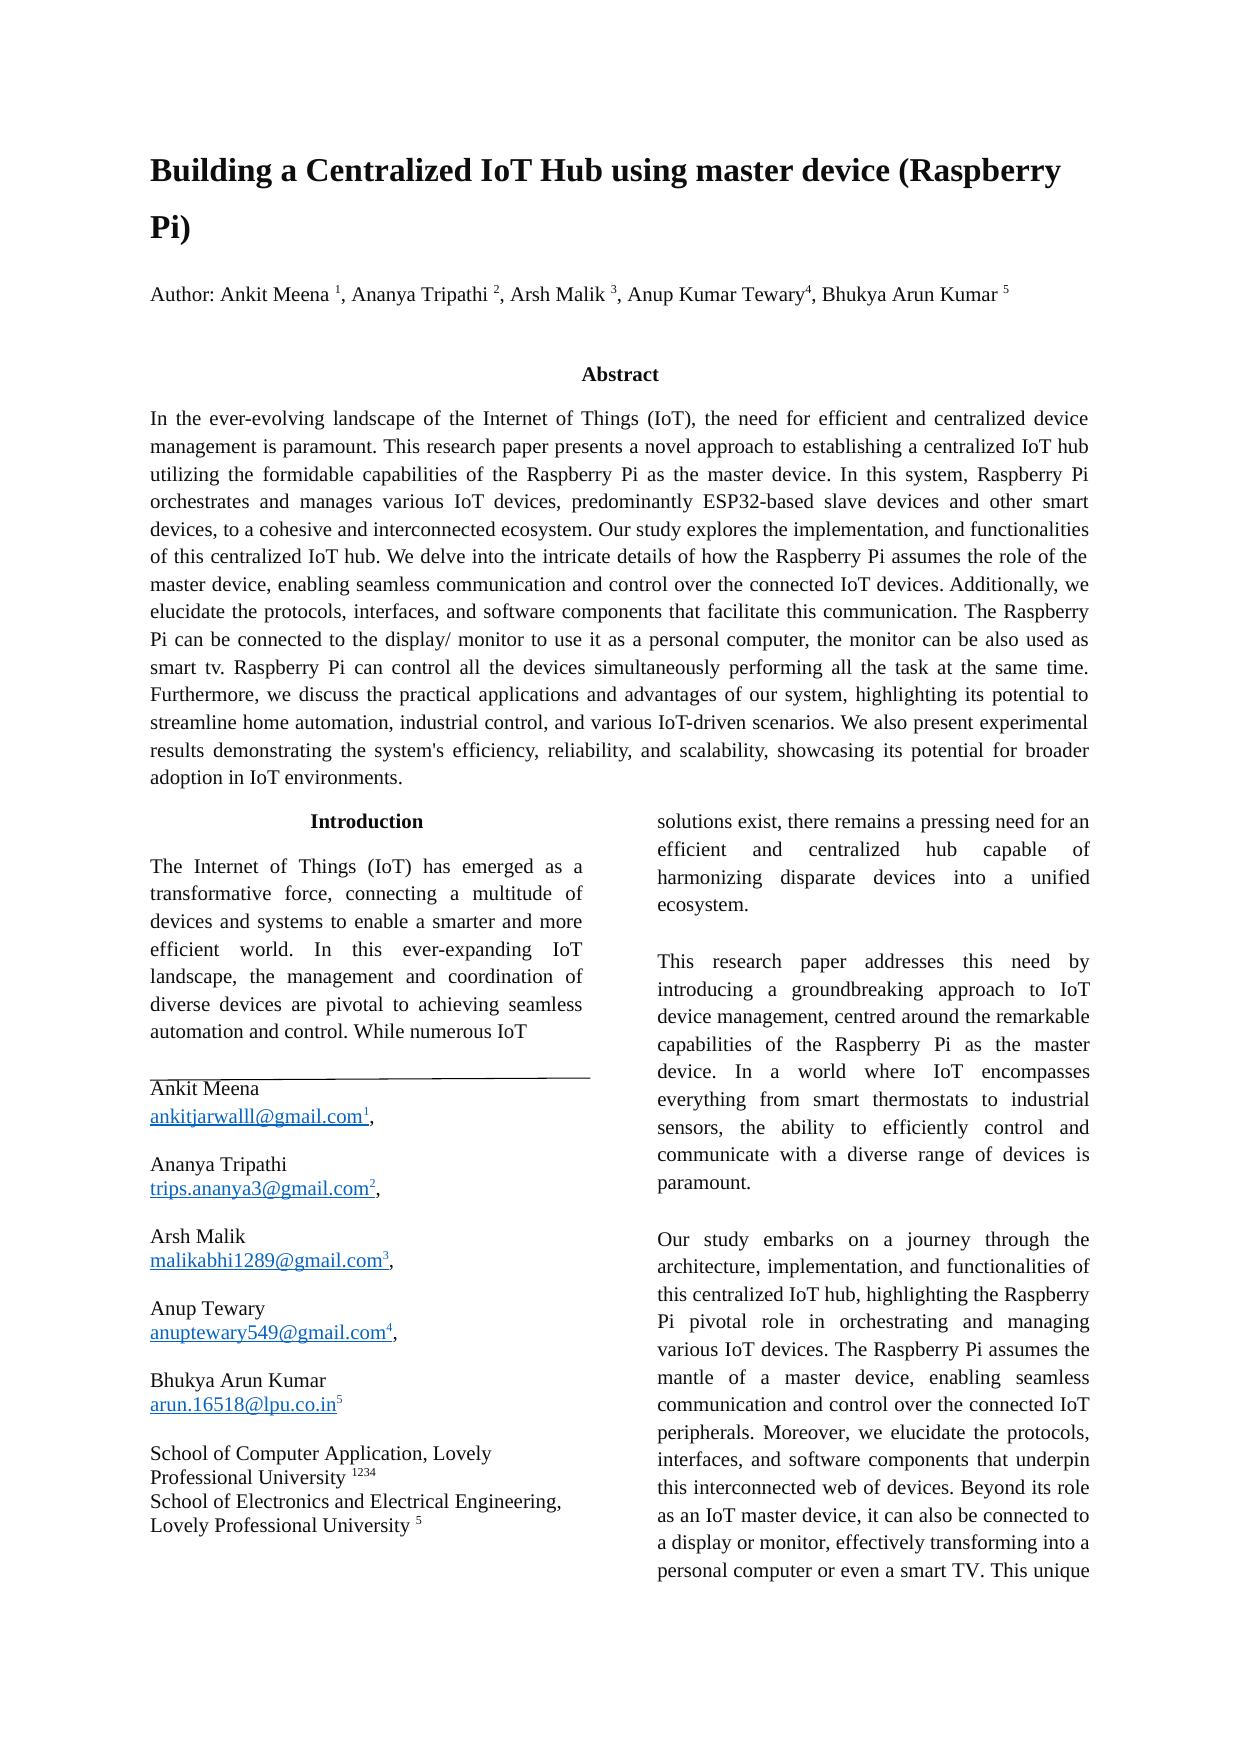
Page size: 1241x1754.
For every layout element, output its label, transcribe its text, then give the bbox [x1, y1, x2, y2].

text School of Electronics and Electrical Engineering, Lovely Professional University 5 [150, 1489, 583, 1537]
text This research paper addresses this need by introducing a groundbreaking approach to IoT device management, centred around the remarkable capabilities of the Raspberry Pi as the master device. In a world where IoT encompasses everything from smart thermostats to industrial sensors, the ability to efficiently control and communicate with a diverse range of devices is paramount. [657, 949, 1090, 1194]
text ankitjarwalll@gmail.com1, [150, 1104, 583, 1128]
text In the ever-evolving landscape of the Internet of Things (IoT), the need for efficient and centralized device management is paramount. This research paper presents a novel approach to establishing a centralized IoT hub utilizing the formidable capabilities of the Raspberry Pi as the master device. In this system, Raspberry Pi orchestrates and manages various IoT devices, predominantly ESP32-based slave devices and other smart devices, to a cohesive and interconnected ecosystem. Our study explores the implementation, and functionalities of this centralized IoT hub. We delve into the intricate details of how the Raspberry Pi assumes the role of the master device, enabling seamless communication and control over the connected IoT devices. Additionally, we elucidate the protocols, interfaces, and software components that facilitate this communication. The Raspberry Pi can be connected to the display/ monitor to use it as a personal computer, the monitor can be also used as smart tv. Raspberry Pi can control all the devices simultaneously performing all the task at the same time. Furthermore, we discuss the practical applications and advantages of our system, highlighting its potential to streamline home automation, industrial control, and various IoT-driven scenarios. We also present experimental results demonstrating the system's efficiency, reliability, and scalability, showcasing its potential for broader adoption in IoT environments. [150, 406, 1090, 789]
text trips.ananya3@gmail.com2, [150, 1176, 583, 1200]
text arun.16518@lpu.co.in5 [150, 1392, 583, 1416]
text Author: Ankit Meena 1, Ananya Tripathi 2, Arsh Malik 3, Anup Kumar Tewary4, Bhukya Arun Kumar 5 [150, 282, 1090, 306]
text Building a Centralized IoT Hub using master device (Raspberry Pi) [150, 150, 1090, 246]
text malikabhi1289@gmail.com3, [150, 1248, 583, 1272]
text Abstract [150, 362, 1090, 386]
text solutions exist, there remains a pressing need for an efficient and centralized hub capable of harmonizing disparate devices into a unified ecosystem. [657, 809, 1090, 916]
text The Internet of Things (IoT) has emerged as a transformative force, connecting a multitude of devices and systems to enable a smarter and more efficient world. In this ever-expanding IoT landscape, the management and coordination of diverse devices are pivotal to achieving seamless automation and control. While numerous IoT [150, 854, 583, 1043]
text Arsh Malik [150, 1224, 583, 1248]
text Introduction [150, 809, 583, 833]
text Anup Tewary [150, 1296, 583, 1320]
text School of Computer Application, Lovely Professional University 1234 [150, 1441, 583, 1489]
text Bhukya Arun Kumar [150, 1368, 583, 1392]
text anuptewary549@gmail.com4, [150, 1320, 583, 1344]
text Ananya Tripathi [150, 1152, 583, 1176]
text Ankit Meena [150, 1079, 583, 1100]
